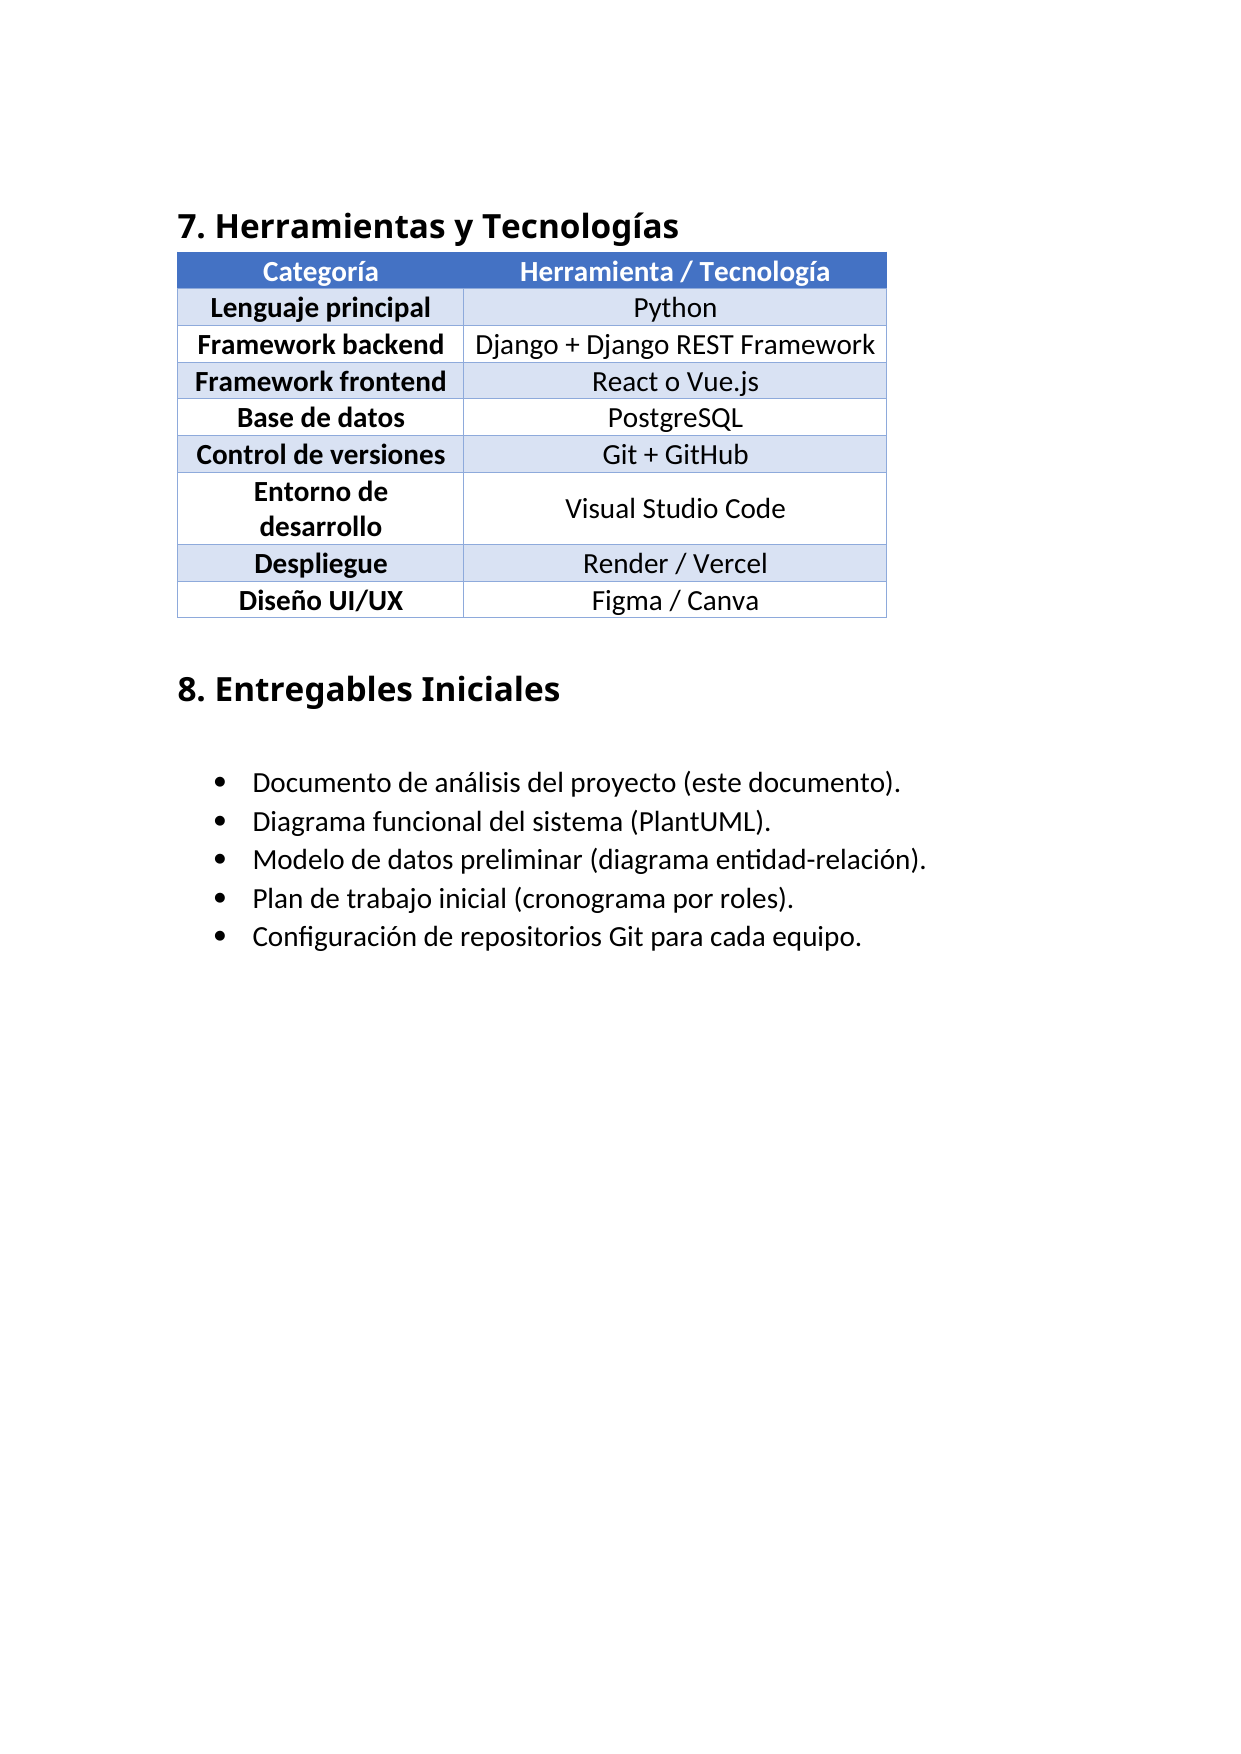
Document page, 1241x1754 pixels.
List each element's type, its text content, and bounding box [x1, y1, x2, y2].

subtitle 8. Entregables Iniciales [177, 666, 1063, 711]
table_cell Base de datos [178, 399, 463, 435]
table_cell Entorno de desarrollo [178, 473, 463, 544]
list Documento de análisis del proyecto (este documento). [215, 764, 1063, 800]
table_cell Framework backend [178, 326, 463, 362]
table_cell Lenguaje principal [178, 289, 463, 325]
table_cell Framework frontend [178, 363, 463, 398]
table_cell Visual Studio Code [464, 473, 886, 544]
table_cell Figma / Canva [464, 582, 886, 617]
subtitle 7. Herramientas y Tecnologías [177, 203, 1063, 248]
table_header Categoría [178, 253, 463, 288]
list Modelo de datos preliminar (diagrama entidad-relación). [215, 841, 1063, 877]
table_cell React o Vue.js [464, 363, 886, 398]
table_cell Git + GitHub [464, 436, 886, 472]
table_cell Python [464, 289, 886, 325]
table_cell Django + Django REST Framework [464, 326, 886, 362]
table_cell PostgreSQL [464, 399, 886, 435]
table_cell Diseño UI/UX [178, 582, 463, 617]
table_cell Despliegue [178, 545, 463, 581]
list Plan de trabajo inicial (cronograma por roles). [215, 880, 1063, 916]
list Configuración de repositorios Git para cada equipo. [215, 918, 1063, 954]
list Diagrama funcional del sistema (PlantUML). [215, 803, 1063, 839]
table_cell Control de versiones [178, 436, 463, 472]
table_header Herramienta / Tecnología [464, 253, 886, 288]
table_cell Render / Vercel [464, 545, 886, 581]
